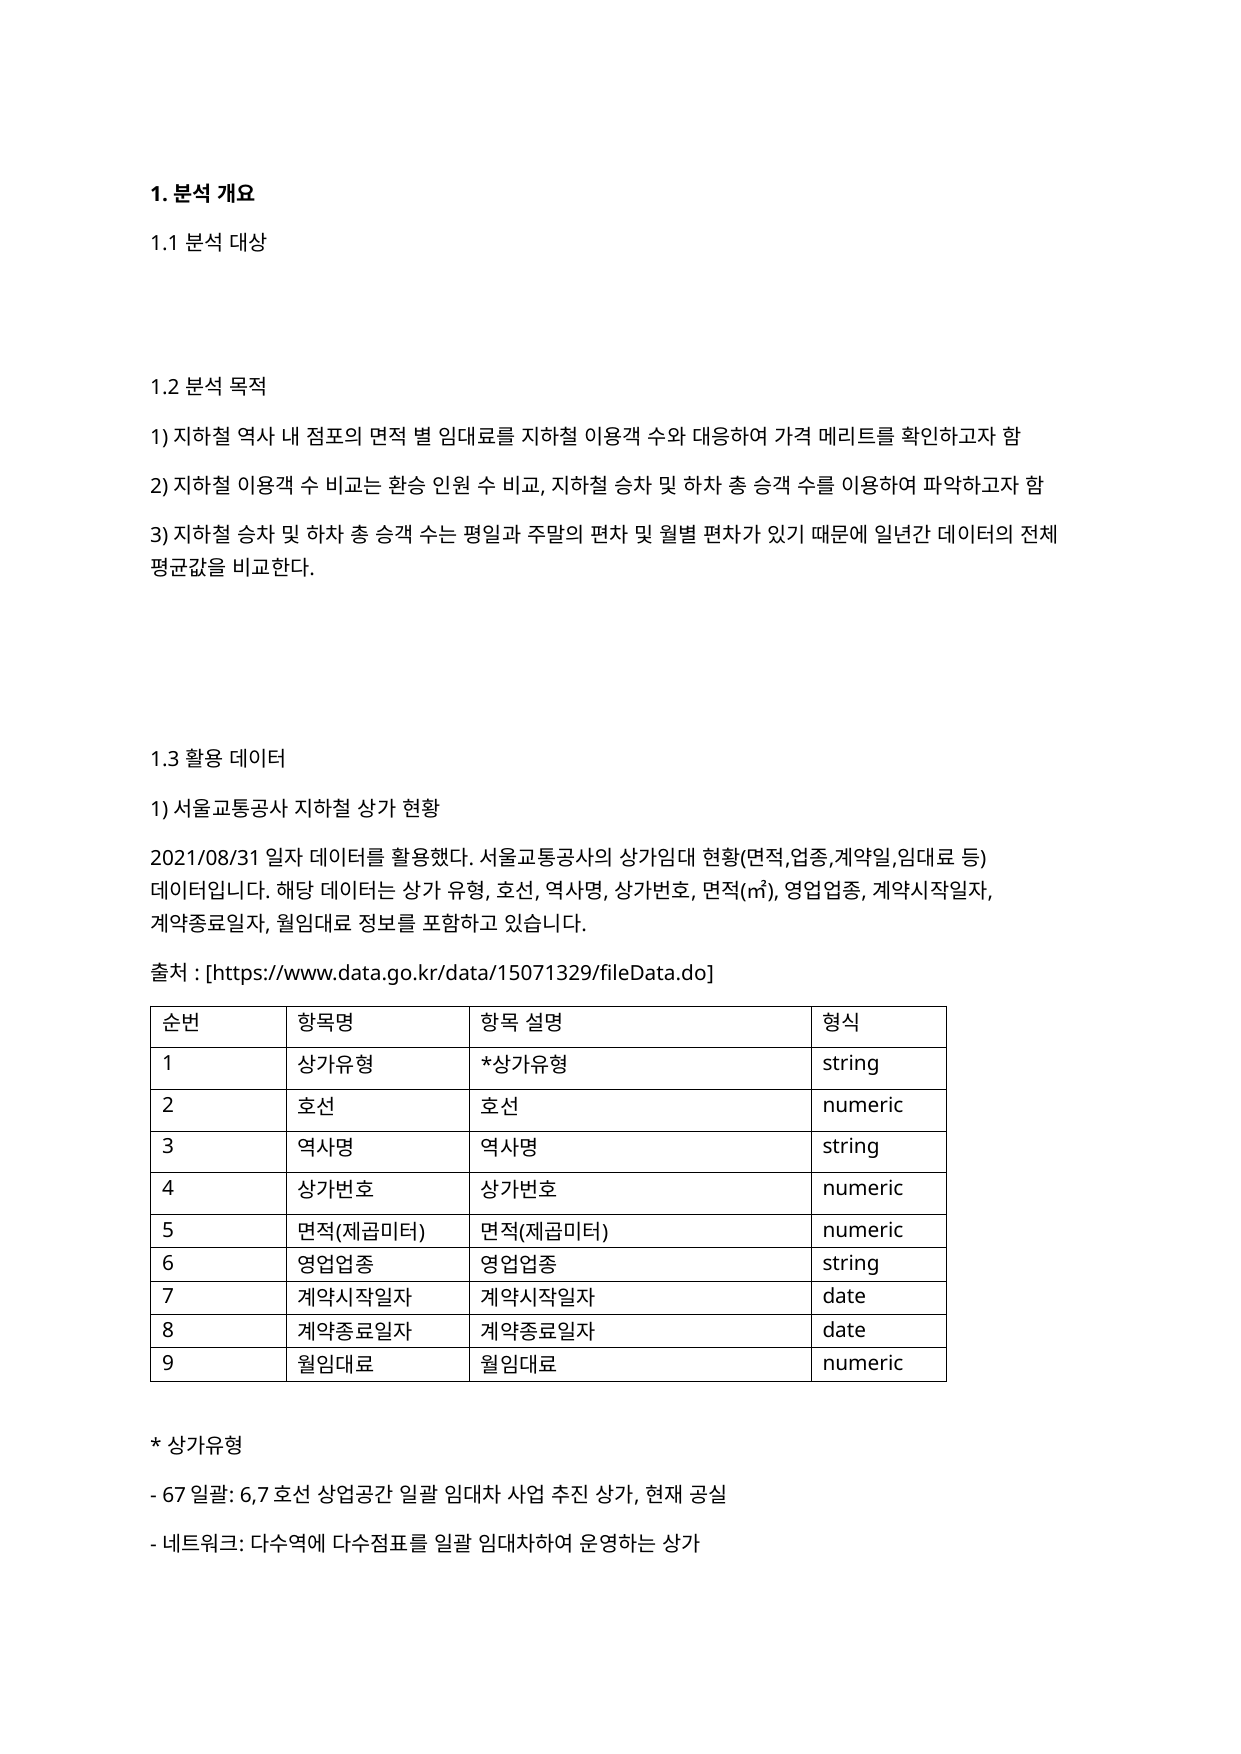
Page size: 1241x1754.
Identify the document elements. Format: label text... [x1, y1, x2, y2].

table_cell 8 [151, 1315, 286, 1347]
text 2) 지하철 이용객 수 비교는 환승 인원 수 비교, 지하철 승차 및 하차 총 승객 수를 이용하여 파악하고자 함 [150, 469, 1090, 499]
table_cell numeric [812, 1090, 946, 1131]
table_cell 상가번호 [470, 1173, 811, 1214]
text 출처 : [https://www.data.go.kr/data/15071329/fileData.do] [150, 956, 1090, 986]
text 3) 지하철 승차 및 하차 총 승객 수는 평일과 주말의 편차 및 월별 편차가 있기 때문에 일년간 데이터의 전체 평균값을 비교한다. [150, 519, 1090, 582]
table_cell 9 [151, 1348, 286, 1381]
text 1. 분석 개요 [150, 177, 1090, 207]
table_cell 면적(제곱미터) [470, 1215, 811, 1247]
table_cell 3 [151, 1132, 286, 1172]
table_cell 4 [151, 1173, 286, 1214]
table_header 항목 설명 [470, 1007, 811, 1047]
table_cell 면적(제곱미터) [287, 1215, 469, 1247]
table_cell 6 [151, 1248, 286, 1281]
text 1.2 분석 목적 [150, 371, 1090, 401]
text - 네트워크: 다수역에 다수점표를 일괄 임대차하여 운영하는 상가 [150, 1528, 1090, 1558]
table_cell date [812, 1282, 946, 1314]
table_cell string [812, 1248, 946, 1281]
table_cell 호선 [470, 1090, 811, 1131]
text 1.3 활용 데이터 [150, 743, 1090, 773]
table_cell numeric [812, 1215, 946, 1247]
text 1.1 분석 대상 [150, 227, 1090, 257]
text 2021/08/31일자 데이터를 활용했다. 서울교통공사의 상가임대 현황(면적,업종,계약일,임대료 등) 데이터입니다. 해당 데이터는 상가 유형, 호선, 역사명, 상가번호, 면적(㎡), 영업업종, 계약시작일자, 계약종료일자, 월임대료 정보를 포함하고 있습니다. [150, 841, 1090, 937]
table_cell 상가유형 [287, 1048, 469, 1089]
table_cell 역사명 [287, 1132, 469, 1172]
table_cell *상가유형 [470, 1048, 811, 1089]
text - 67일괄: 6,7호선 상업공간 일괄 임대차 사업 추진 상가, 현재 공실 [150, 1478, 1090, 1508]
table_cell 5 [151, 1215, 286, 1247]
table_cell 계약시작일자 [470, 1282, 811, 1314]
table_header 항목명 [287, 1007, 469, 1047]
table_cell 상가번호 [287, 1173, 469, 1214]
table_cell 월임대료 [287, 1348, 469, 1381]
table_cell 월임대료 [470, 1348, 811, 1381]
text * 상가유형 [150, 1429, 1090, 1459]
table_cell 2 [151, 1090, 286, 1131]
table_cell date [812, 1315, 946, 1347]
table_cell 역사명 [470, 1132, 811, 1172]
table_cell 계약시작일자 [287, 1282, 469, 1314]
text 1) 지하철 역사 내 점포의 면적 별 임대료를 지하철 이용객 수와 대응하여 가격 메리트를 확인하고자 함 [150, 420, 1090, 450]
table_cell 영업업종 [287, 1248, 469, 1281]
table_header 순번 [151, 1007, 286, 1047]
table_cell 계약종료일자 [470, 1315, 811, 1347]
table_header 형식 [812, 1007, 946, 1047]
table_cell string [812, 1132, 946, 1172]
text 1) 서울교통공사 지하철 상가 현황 [150, 792, 1090, 822]
table_cell 1 [151, 1048, 286, 1089]
table_cell 영업업종 [470, 1248, 811, 1281]
table_cell numeric [812, 1173, 946, 1214]
table_cell 7 [151, 1282, 286, 1314]
table_cell 호선 [287, 1090, 469, 1131]
table_cell numeric [812, 1348, 946, 1381]
table_cell 계약종료일자 [287, 1315, 469, 1347]
table_cell string [812, 1048, 946, 1089]
